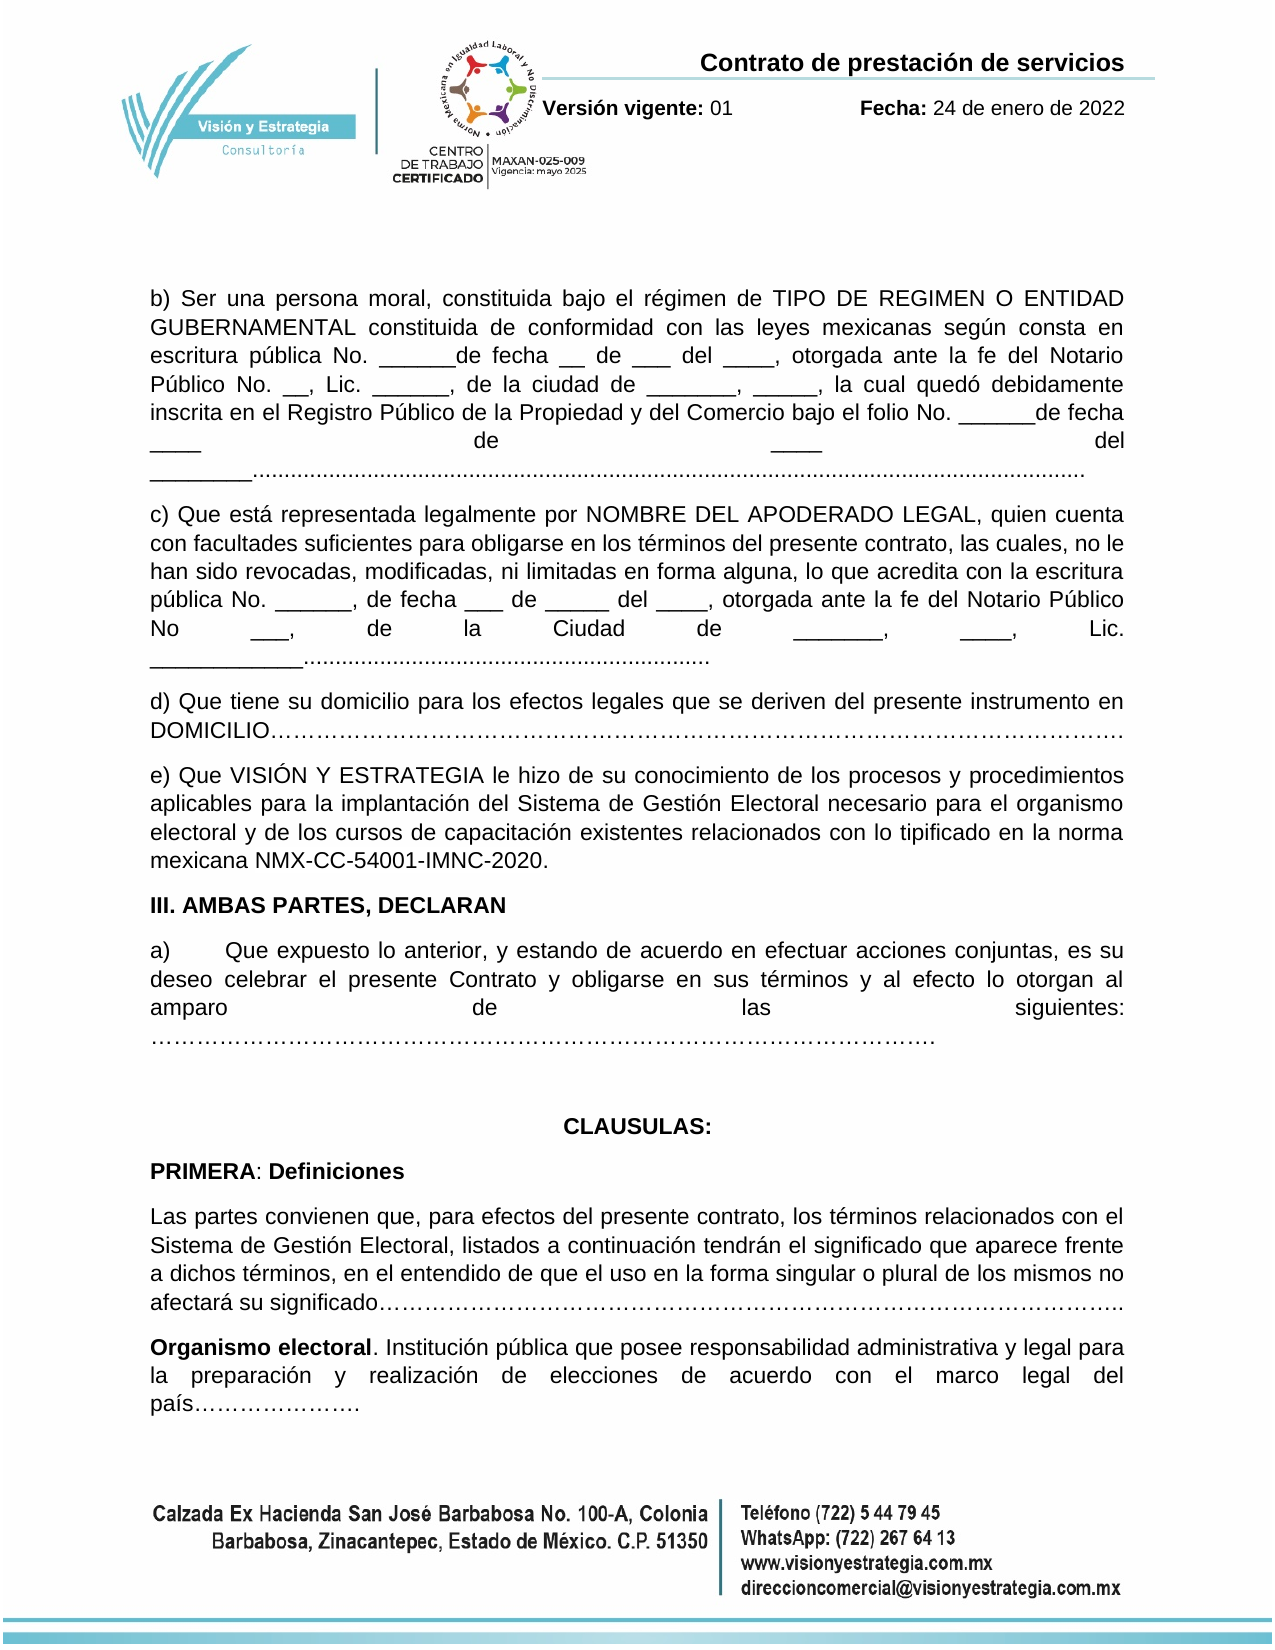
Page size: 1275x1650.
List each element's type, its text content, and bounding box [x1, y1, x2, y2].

text III. AMBAS PARTES, DECLARAN [150, 892, 1125, 919]
text PRIMERA: Definiciones [150, 1158, 1125, 1184]
text e) Que VISIÓN Y ESTRATEGIA le hizo de su conocimiento de los procesos y procedimientos aplicables para la implantación del Sistema de Gestión Electoral necesario para el organismo electoral y de los cursos de capacitación existentes relacionados con lo tipificado en la norma mexicana NMX-CC-54001-IMNC-2020. [150, 762, 1125, 873]
text c) Que está representada legalmente por NOMBRE DEL APODERADO LEGAL, quien cuenta con facultades suficientes para obligarse en los términos del presente contrato, las cuales, no le han sido revocadas, modificadas, ni limitadas en forma alguna, lo que acredita con la escritura pública No. ______, de fecha ___ de _____ del ____, otorgada ante la fe del Notario Público No ___, de la Ciudad de _______, ____, Lic. ____________................................................................ [150, 501, 1125, 669]
text Las partes convienen que, para efectos del presente contrato, los términos relacionados con el Sistema de Gestión Electoral, listados a continuación tendrán el significado que aparece frente a dichos términos, en el entendido de que el uso en la forma singular o plural de los mismos no afectará su significado…………………………………………………………………………………….. [150, 1203, 1125, 1315]
text d) Que tiene su domicilio para los efectos legales que se deriven del presente instrumento en DOMICILIO…………………………………………………………………………………………………. [150, 688, 1125, 743]
text b) Ser una persona moral, constituida bajo el régimen de TIPO DE REGIMEN O ENTIDAD GUBERNAMENTAL constituida de conformidad con las leyes mexicanas según consta en escritura pública No. ______de fecha __ de ___ del ____, otorgada ante la fe del Notario Público No. __, Lic. ______, de la ciudad de _______, _____, la cual quedó debidamente inscrita en el Registro Público de la Propiedad y del Comercio bajo el folio No. ______de fecha ____ de ____ del ________................................................................................................................................... [150, 285, 1125, 482]
list Que expuesto lo anterior, y estando de acuerdo en efectuar acciones conjuntas, es su deseo celebrar el presente Contrato y obligarse en sus términos y al efecto lo otorgan al amparo de las siguientes: …………………………………………………………………………………………. [150, 937, 1125, 1049]
picture [3, 0, 1272, 1644]
text CLAUSULAS: [150, 1113, 1125, 1139]
text Organismo electoral. Institución pública que posee responsabilidad administrativa y legal para la preparación y realización de elecciones de acuerdo con el marco legal del país…………………. [150, 1333, 1125, 1417]
